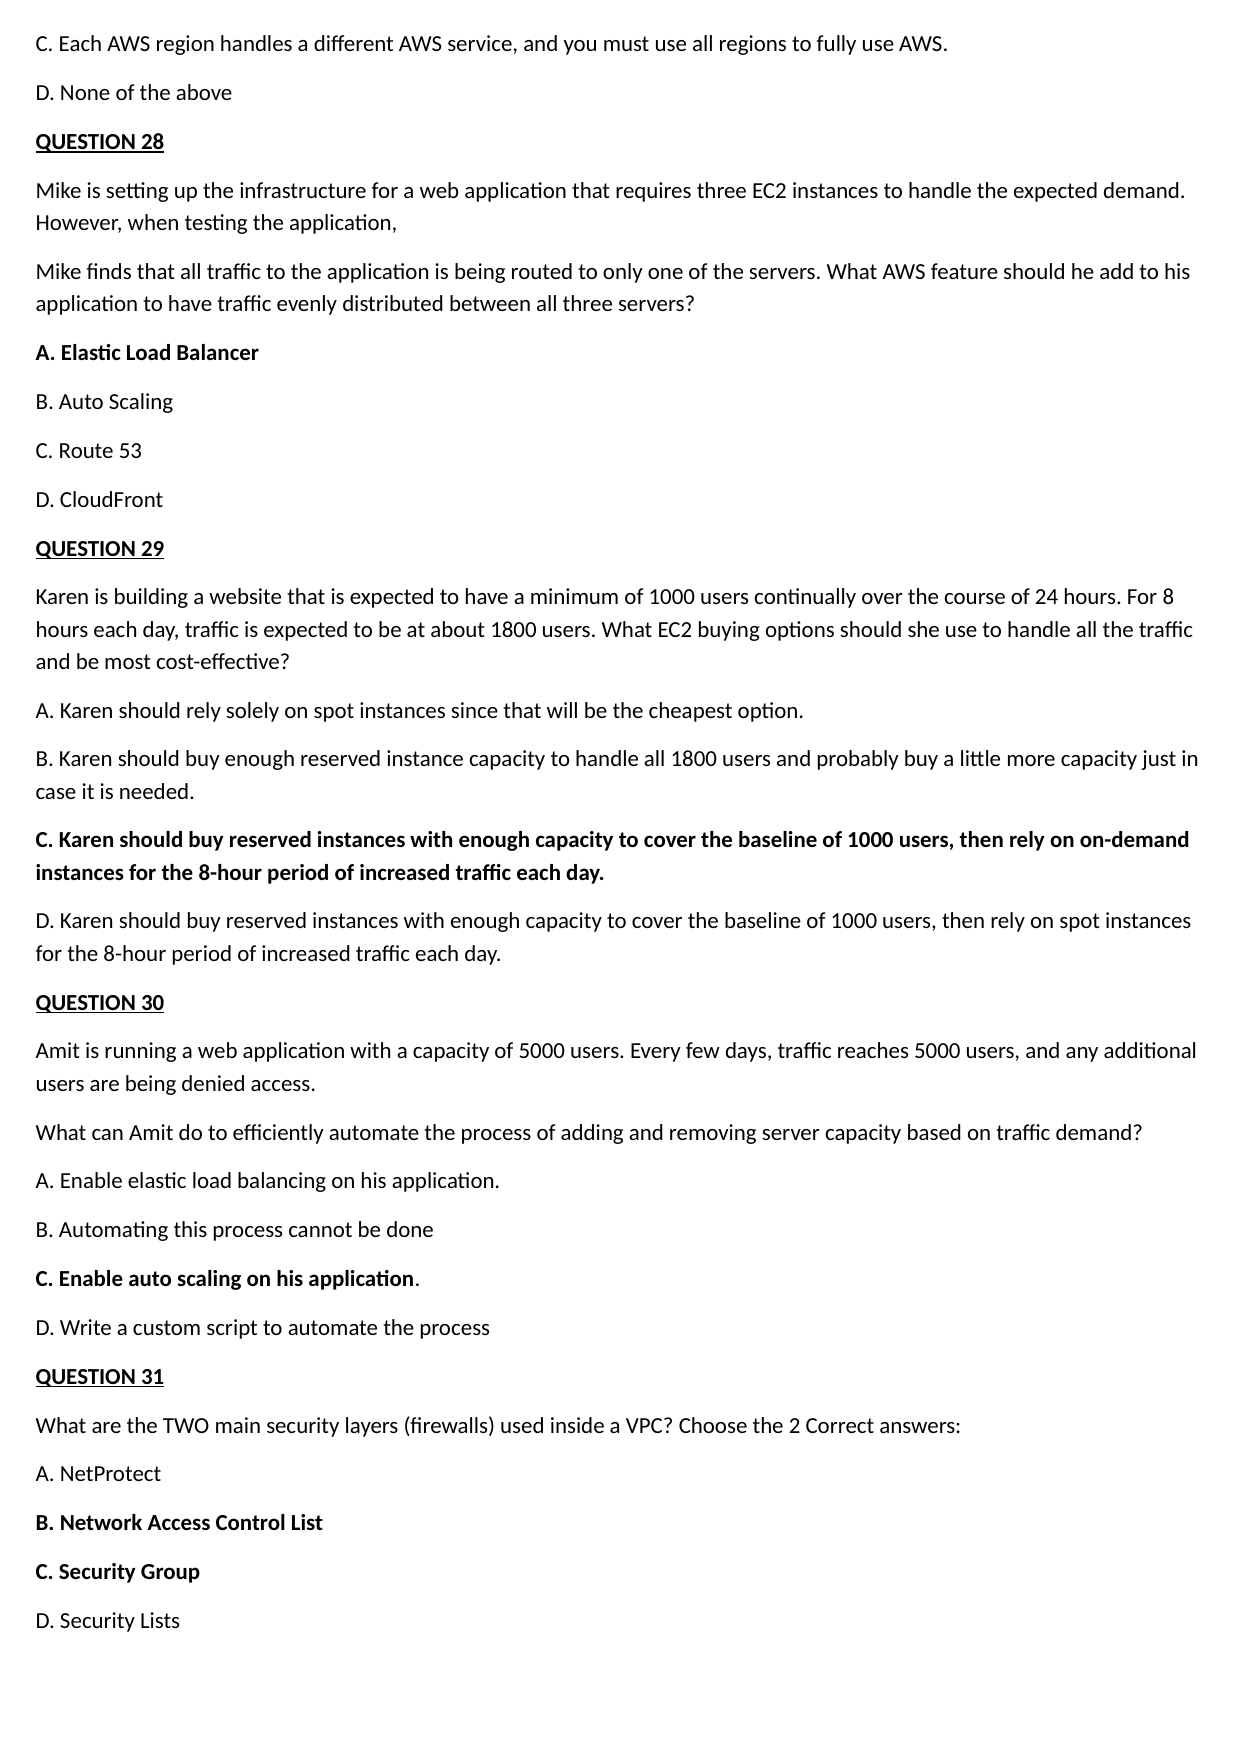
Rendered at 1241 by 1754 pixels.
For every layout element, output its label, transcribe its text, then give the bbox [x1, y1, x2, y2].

text A. NetProtect [35, 1459, 1205, 1488]
text A. Enable elastic load balancing on his application. [35, 1166, 1205, 1194]
text A. Karen should rely solely on spot instances since that will be the cheapest option. [35, 696, 1205, 724]
text QUESTION 28 [35, 127, 1205, 155]
text C. Security Group [35, 1557, 1205, 1585]
text A. Elastic Load Balancer [35, 338, 1205, 366]
text Mike is setting up the infrastructure for a web application that requires three EC2 instances to handle the expected demand. However, when testing the application, [35, 176, 1205, 236]
text B. Auto Scaling [35, 387, 1205, 415]
text B. Karen should buy enough reserved instance capacity to handle all 1800 users and probably buy a little more capacity just in case it is needed. [35, 744, 1205, 805]
text C. Route 53 [35, 436, 1205, 464]
text QUESTION 30 [35, 988, 1205, 1016]
text C. Karen should buy reserved instances with enough capacity to cover the baseline of 1000 users, then rely on on-demand instances for the 8-hour period of increased traffic each day. [35, 826, 1205, 886]
text QUESTION 29 [35, 534, 1205, 562]
text D. Security Lists [35, 1606, 1205, 1634]
text Karen is building a website that is expected to have a minimum of 1000 users continually over the course of 24 hours. For 8 hours each day, traffic is expected to be at about 1800 users. What EC2 buying options should she use to handle all the traffic and be most cost-effective? [35, 582, 1205, 675]
text D. None of the above [35, 78, 1205, 106]
text QUESTION 31 [35, 1362, 1205, 1390]
text C. Each AWS region handles a different AWS service, and you must use all regions to fully use AWS. [35, 29, 1205, 58]
text Mike finds that all traffic to the application is being routed to only one of the servers. What AWS feature should he add to his application to have traffic evenly distributed between all three servers? [35, 257, 1205, 317]
text D. Karen should buy reserved instances with enough capacity to cover the baseline of 1000 users, then rely on spot instances for the 8-hour period of increased traffic each day. [35, 907, 1205, 967]
text Amit is running a web application with a capacity of 5000 users. Every few days, traffic reaches 5000 users, and any additional users are being denied access. [35, 1037, 1205, 1097]
text B. Network Access Control List [35, 1508, 1205, 1536]
text C. Enable auto scaling on his application. [35, 1264, 1205, 1292]
text What can Amit do to efficiently automate the process of adding and removing server capacity based on traffic demand? [35, 1118, 1205, 1146]
text What are the TWO main security layers (firewalls) used inside a VPC? Choose the 2 Correct answers: [35, 1411, 1205, 1439]
text B. Automating this process cannot be done [35, 1215, 1205, 1243]
text D. CloudFront [35, 485, 1205, 513]
text D. Write a custom script to automate the process [35, 1313, 1205, 1341]
